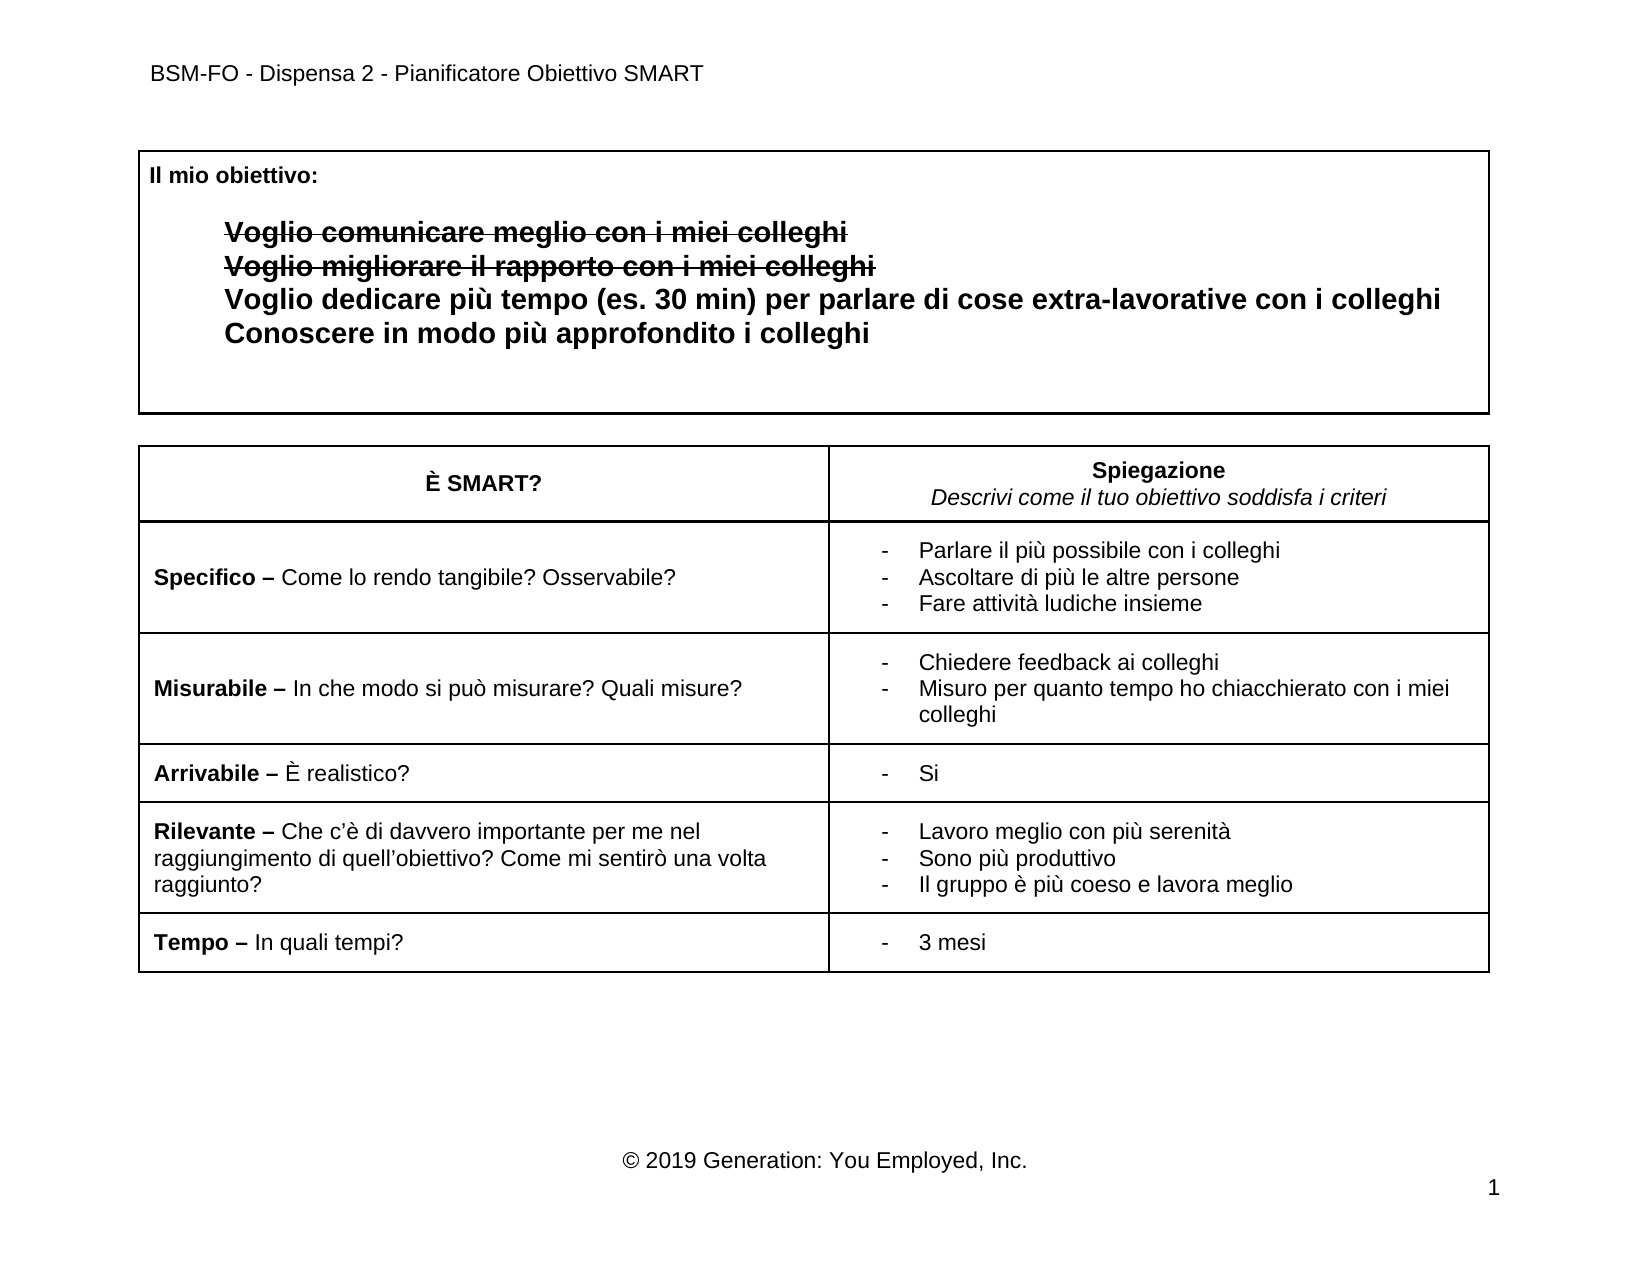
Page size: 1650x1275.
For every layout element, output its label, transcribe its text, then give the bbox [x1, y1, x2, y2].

table_cell Tempo – In quali tempi? [140, 914, 828, 971]
table_cell Specifico – Come lo rendo tangibile? Osservabile? [140, 523, 828, 632]
table_cell Rilevante – Che c’è di davvero importante per me nel raggiungimento di quell’obiettivo? Come mi sentirò una volta raggiunto? [140, 803, 828, 912]
table_cell Chiedere feedback ai colleghi Misuro per quanto tempo ho chiacchierato con i miei colleghi [830, 634, 1488, 743]
table_cell Si [830, 745, 1488, 801]
table_header Spiegazione Descrivi come il tuo obiettivo soddisfa i criteri [830, 447, 1488, 520]
table_cell Lavoro meglio con più serenità Sono più produttivo Il gruppo è più coeso e lavora meglio [830, 803, 1488, 912]
table_cell Arrivabile – È realistico? [140, 745, 828, 801]
table_header È SMART? [140, 447, 828, 520]
table_header Il mio obiettivo: Voglio comunicare meglio con i miei colleghi Voglio migliorare il rapporto con i miei colleghi Voglio dedicare più tempo (es. 30 min) per parlare di cose extra-lavorative con i colleghi Conoscere in modo più approfondito i colleghi [140, 152, 1488, 412]
table_cell Misurabile – In che modo si può misurare? Quali misure? [140, 634, 828, 743]
table_cell Parlare il più possibile con i colleghi Ascoltare di più le altre persone Fare attività ludiche insieme [830, 523, 1488, 632]
table_cell 3 mesi [830, 914, 1488, 971]
